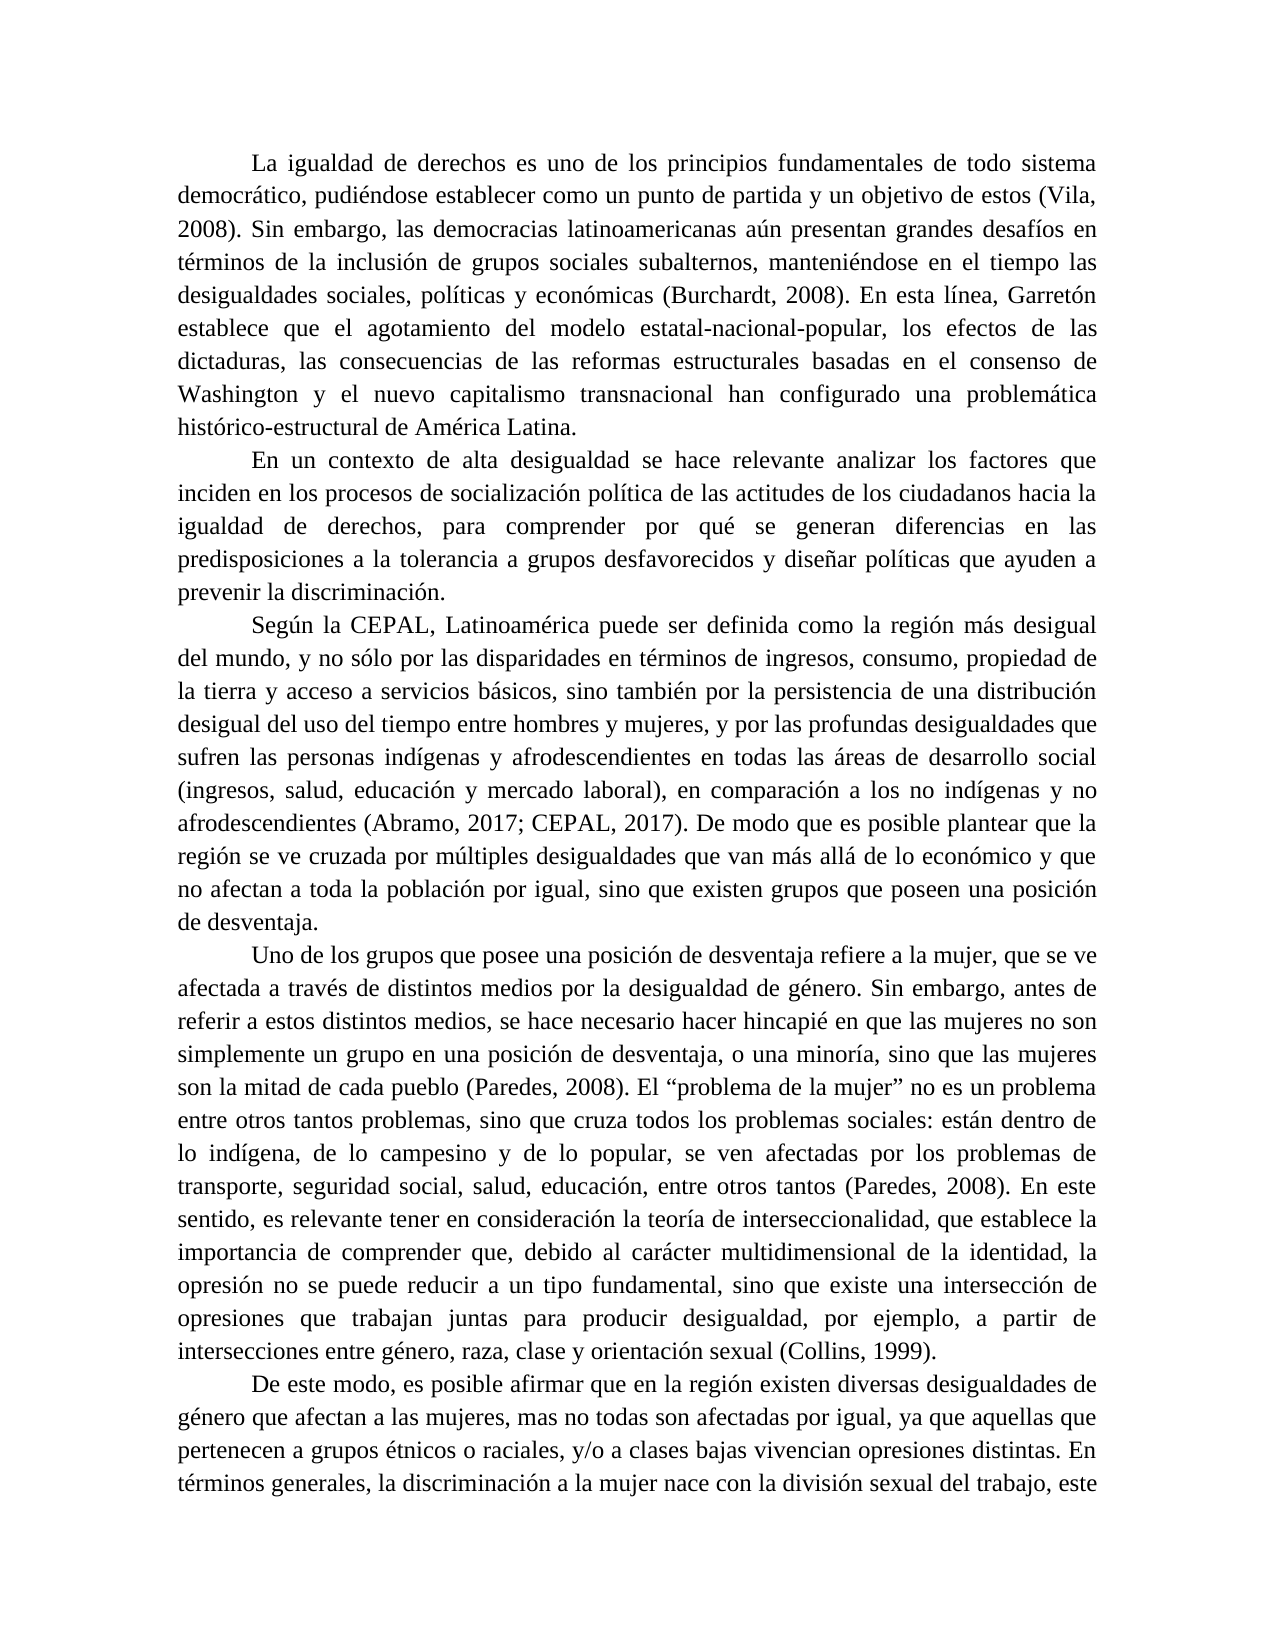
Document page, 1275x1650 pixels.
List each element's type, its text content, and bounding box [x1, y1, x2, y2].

text Uno de los grupos que posee una posición de desventaja refiere a la mujer, que se ve afectada a través de distintos medios por la desigualdad de género. Sin embargo, antes de referir a estos distintos medios, se hace necesario hacer hincapié en que las mujeres no son simplemente un grupo en una posición de desventaja, o una minoría, sino que las mujeres son la mitad de cada pueblo (Paredes, 2008). El “problema de la mujer” no es un problema entre otros tantos problemas, sino que cruza todos los problemas sociales: están dentro de lo indígena, de lo campesino y de lo popular, se ven afectadas por los problemas de transporte, seguridad social, salud, educación, entre otros tantos (Paredes, 2008). En este sentido, es relevante tener en consideración la teoría de interseccionalidad, que establece la importancia de comprender que, debido al carácter multidimensional de la identidad, la opresión no se puede reducir a un tipo fundamental, sino que existe una intersección de opresiones que trabajan juntas para producir desigualdad, por ejemplo, a partir de intersecciones entre género, raza, clase y orientación sexual (Collins, 1999). [177, 940, 1098, 1365]
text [177, 1369, 1098, 1497]
text La igualdad de derechos es uno de los principios fundamentales de todo sistema democrático, pudiéndose establecer como un punto de partida y un objetivo de estos (Vila, 2008). Sin embargo, las democracias latinoamericanas aún presentan grandes desafíos en términos de la inclusión de grupos sociales subalternos, manteniéndose en el tiempo las desigualdades sociales, políticas y económicas (Burchardt, 2008). En esta línea, Garretón establece que el agotamiento del modelo estatal-nacional-popular, los efectos de las dictaduras, las consecuencias de las reformas estructurales basadas en el consenso de Washington y el nuevo capitalismo transnacional han configurado una problemática histórico-estructural de América Latina. [177, 148, 1098, 441]
text Según la CEPAL, Latinoamérica puede ser definida como la región más desigual del mundo, y no sólo por las disparidades en términos de ingresos, consumo, propiedad de la tierra y acceso a servicios básicos, sino también por la persistencia de una distribución desigual del uso del tiempo entre hombres y mujeres, y por las profundas desigualdades que sufren las personas indígenas y afrodescendientes en todas las áreas de desarrollo social (ingresos, salud, educación y mercado laboral), en comparación a los no indígenas y no afrodescendientes (Abramo, 2017; CEPAL, 2017). De modo que es posible plantear que la región se ve cruzada por múltiples desigualdades que van más allá de lo económico y que no afectan a toda la población por igual, sino que existen grupos que poseen una posición de desventaja. [177, 610, 1098, 936]
text En un contexto de alta desigualdad se hace relevante analizar los factores que inciden en los procesos de socialización política de las actitudes de los ciudadanos hacia la igualdad de derechos, para comprender por qué se generan diferencias en las predisposiciones a la tolerancia a grupos desfavorecidos y diseñar políticas que ayuden a prevenir la discriminación. [177, 445, 1098, 606]
